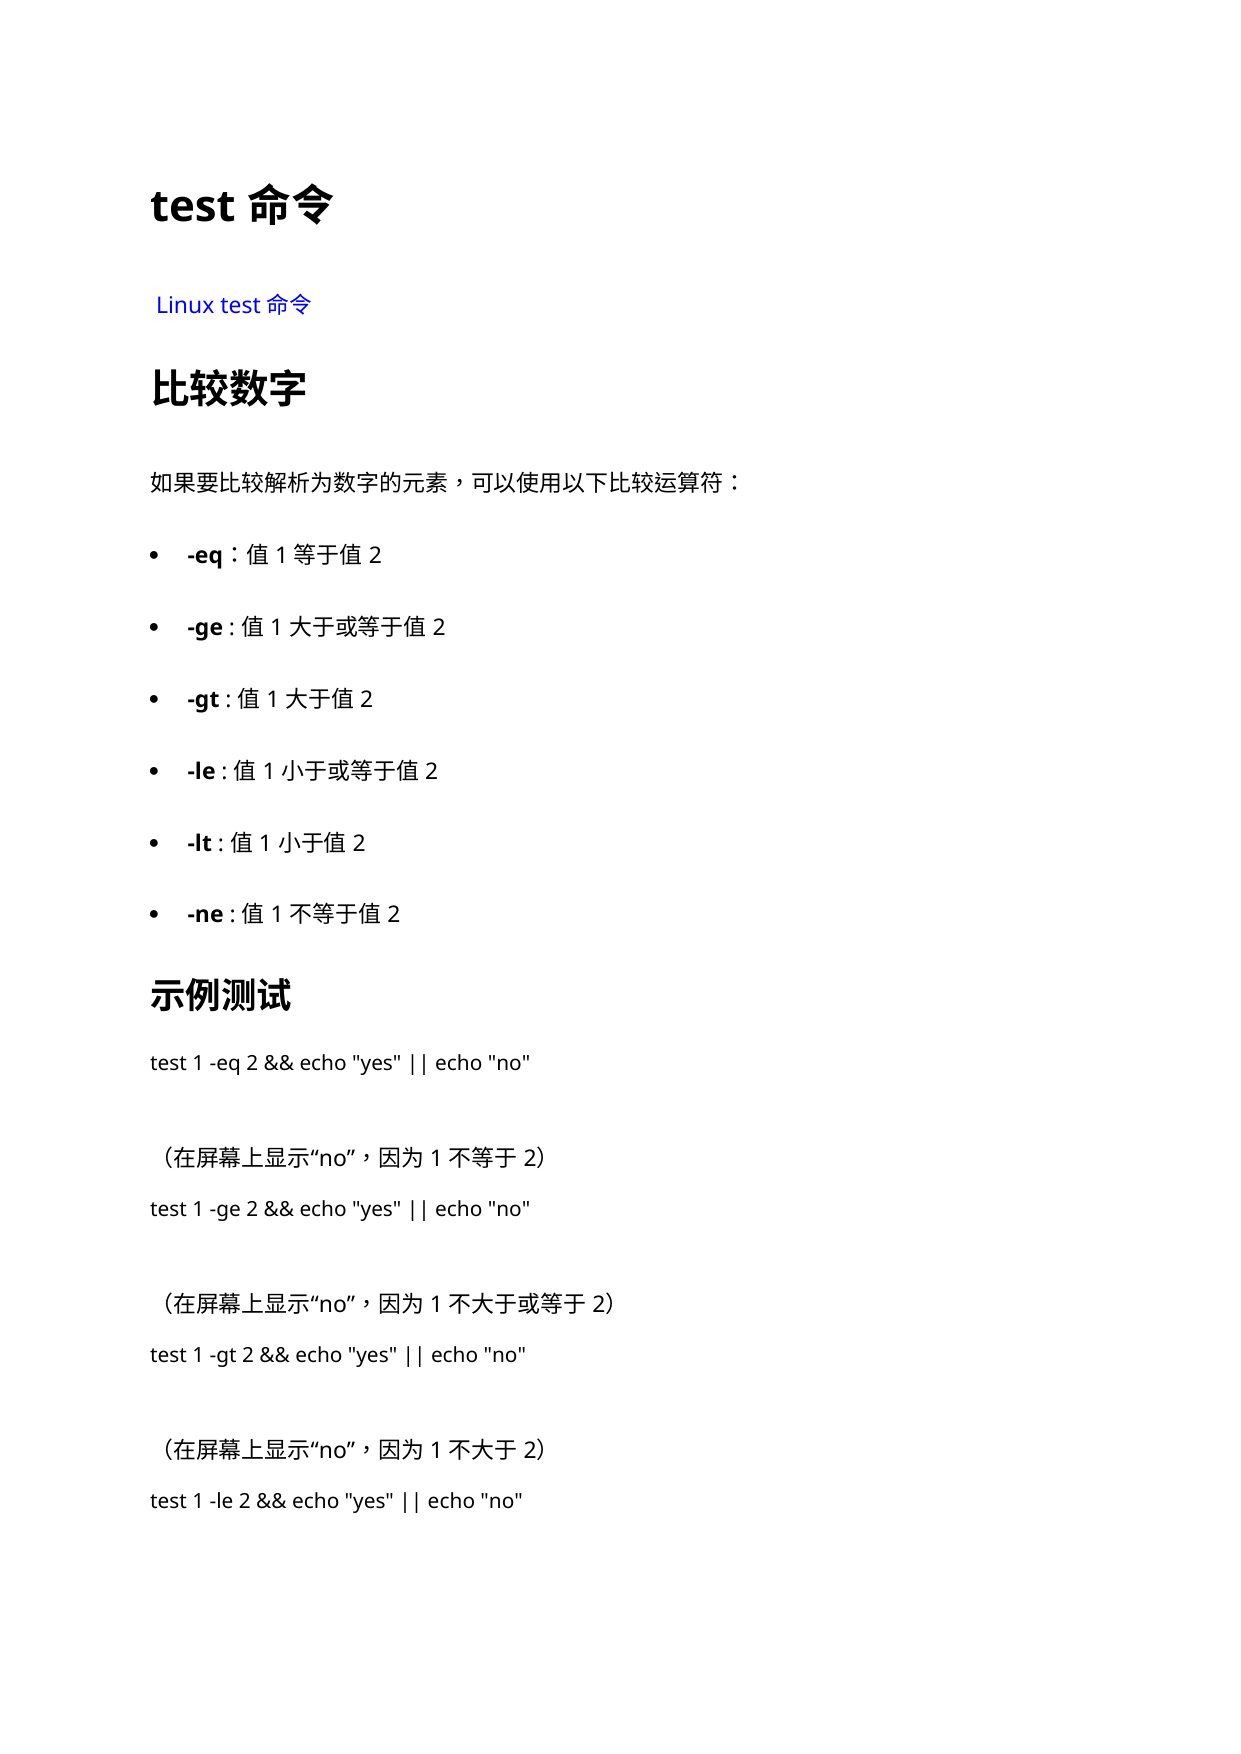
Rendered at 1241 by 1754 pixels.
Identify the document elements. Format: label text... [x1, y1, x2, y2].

text Linux test 命令 [150, 289, 1090, 321]
text （在屏幕上显示“no”，因为 1 不大于 2） [150, 1434, 1090, 1465]
subtitle 示例测试 [150, 970, 1090, 1018]
list -le : 值 1 小于或等于值 2 [150, 755, 1090, 786]
list -lt : 值 1 小于值 2 [150, 827, 1090, 858]
list -ge : 值 1 大于或等于值 2 [150, 611, 1090, 642]
list -eq：值 1 等于值 2 [150, 539, 1090, 570]
text （在屏幕上显示“no”，因为 1 不等于 2） [150, 1142, 1090, 1173]
list -ne : 值 1 不等于值 2 [150, 898, 1090, 930]
list -gt : 值 1 大于值 2 [150, 683, 1090, 714]
subtitle 比较数字 [150, 361, 1090, 415]
text 如果要比较解析为数字的元素，可以使用以下比较运算符： [150, 467, 1090, 498]
subtitle test 命令 [150, 175, 1090, 234]
text （在屏幕上显示“no”，因为 1 不大于或等于 2） [150, 1288, 1090, 1319]
